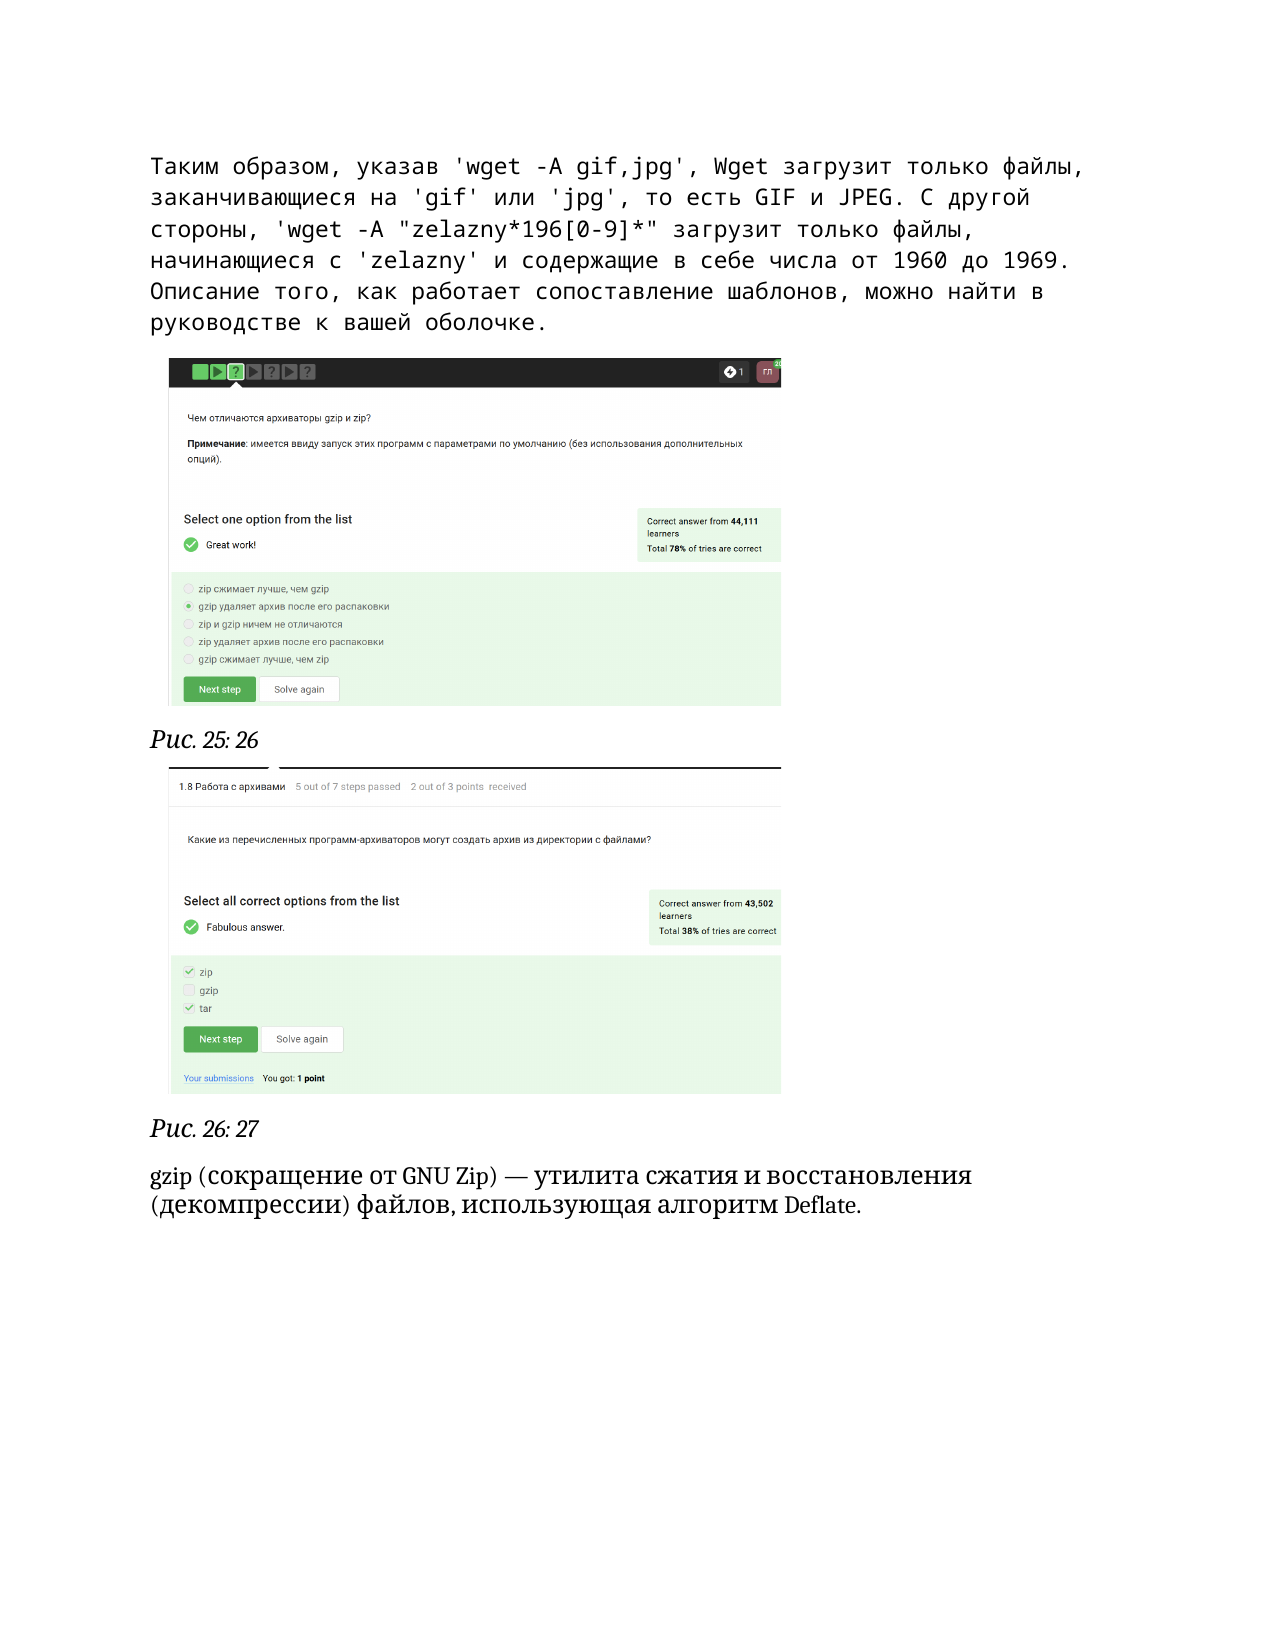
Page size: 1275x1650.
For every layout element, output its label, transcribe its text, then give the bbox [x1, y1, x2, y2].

text Рис. 25: 26 [150, 726, 1125, 755]
picture [168, 358, 782, 706]
text gzip (сокращение от GNU Zip) — утилита сжатия и восстановления (декомпрессии) файлов, использующая алгоритм Deflate. [150, 1162, 1125, 1220]
picture [168, 767, 782, 1094]
text Рис. 26: 27 [150, 1115, 1125, 1143]
text Таким образом, указав 'wget -A gif,jpg', Wget загрузит только файлы, заканчивающиеся на 'gif' или 'jpg', то есть GIF и JPEG. С другой стороны, 'wget -A "zelazny*196[0-9]*" загрузит только файлы, начинающиеся с 'zelazny' и содержащие в себе числа от 1960 до 1969. Описание того, как работает сопоставление шаблонов, можно найти в руководстве к вашей оболочке. [150, 150, 1125, 337]
